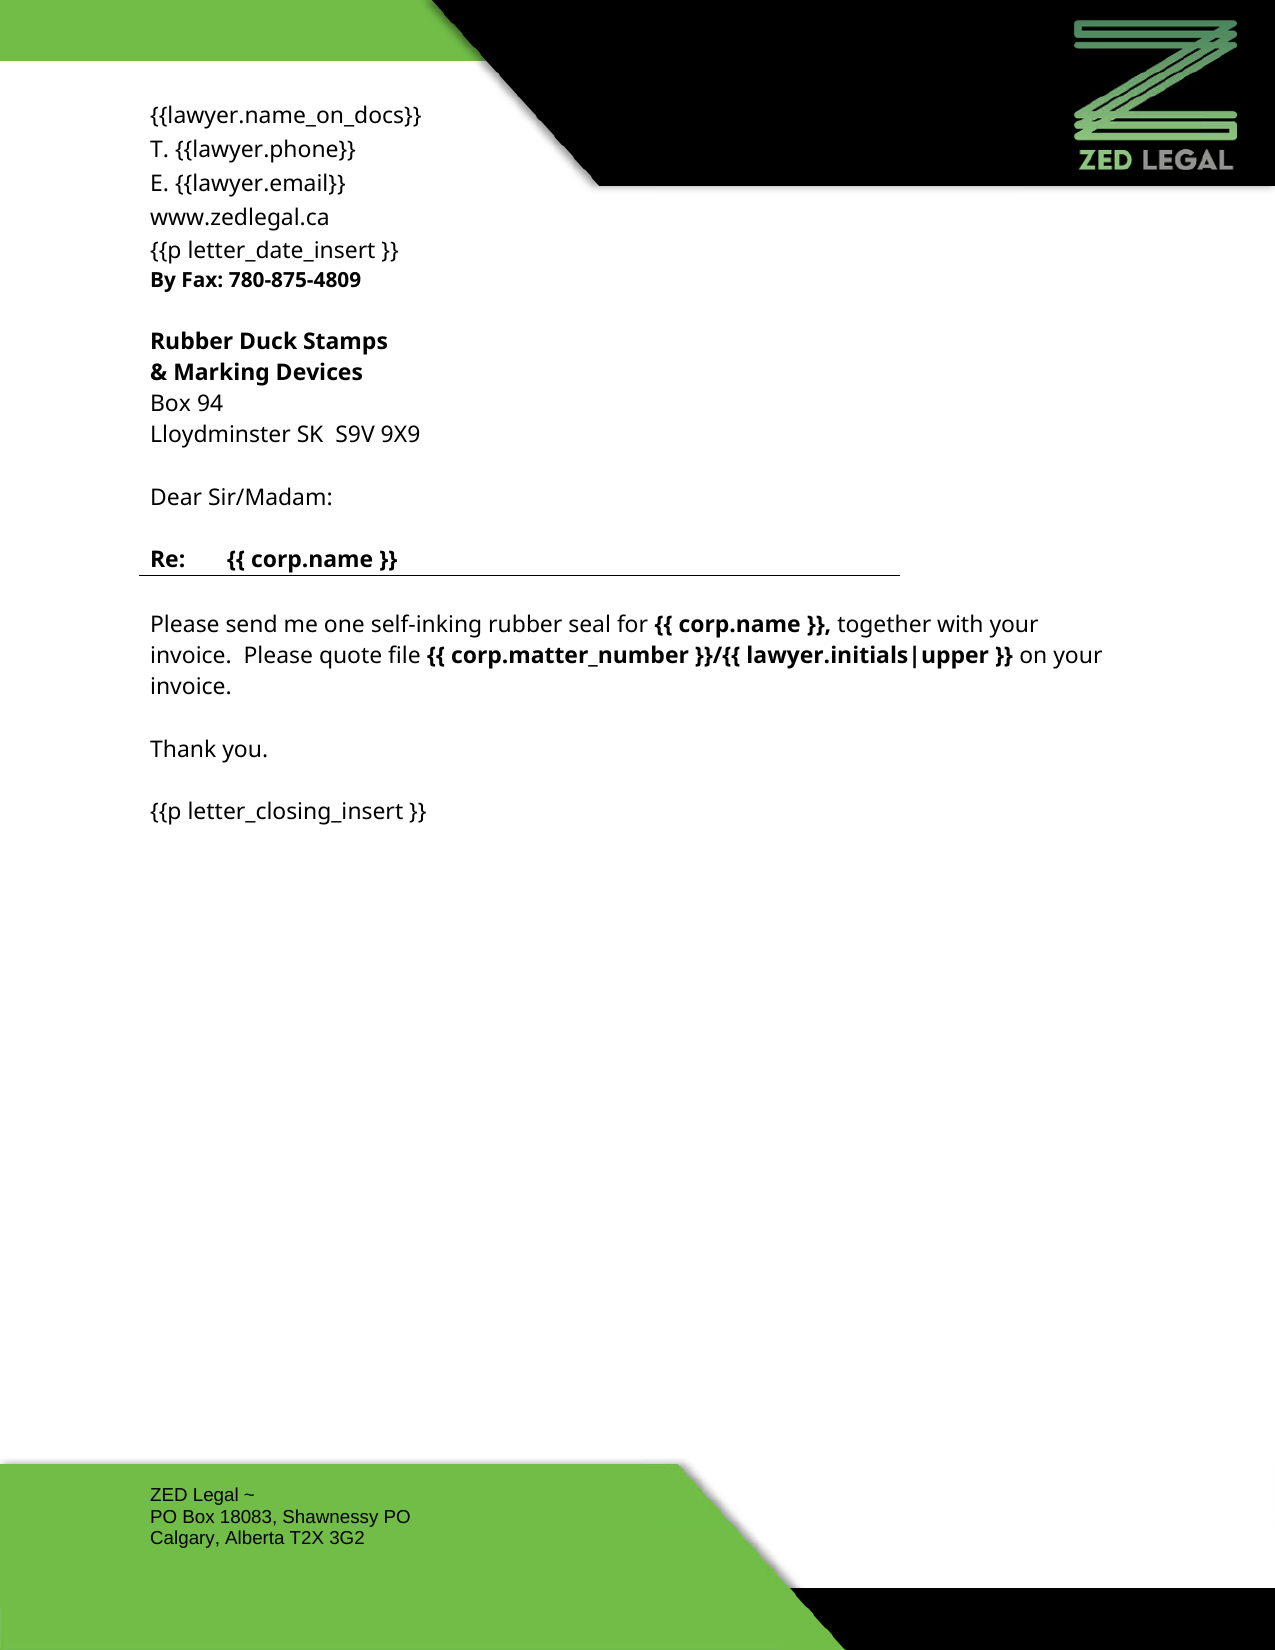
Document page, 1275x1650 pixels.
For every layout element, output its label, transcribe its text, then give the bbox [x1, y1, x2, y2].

text Please send me one self-inking rubber seal for {{ corp.name }}, together with your invoice. Please quote file {{ corp.matter_number }}/{{ lawyer.initials|upper }} on your invoice. [150, 607, 1125, 701]
text {{p letter_date_insert }} [150, 234, 937, 265]
text & Marking Devices [150, 356, 1125, 387]
text Box 94 [150, 387, 1125, 418]
text Dear Sir/Madam: [150, 481, 1125, 512]
text Lloydminster SK S9V 9X9 [150, 418, 1125, 450]
table_header {{ corp.name }} [216, 544, 900, 575]
picture [0, 0, 1275, 194]
text Rubber Duck Stamps [150, 325, 1125, 356]
picture [0, 1458, 1275, 1650]
text Thank you. [150, 732, 1125, 764]
text {{p letter_closing_insert }} [150, 795, 937, 826]
table_header Re: [139, 544, 216, 575]
subtitle By Fax: 780-875-4809 [150, 265, 1125, 293]
